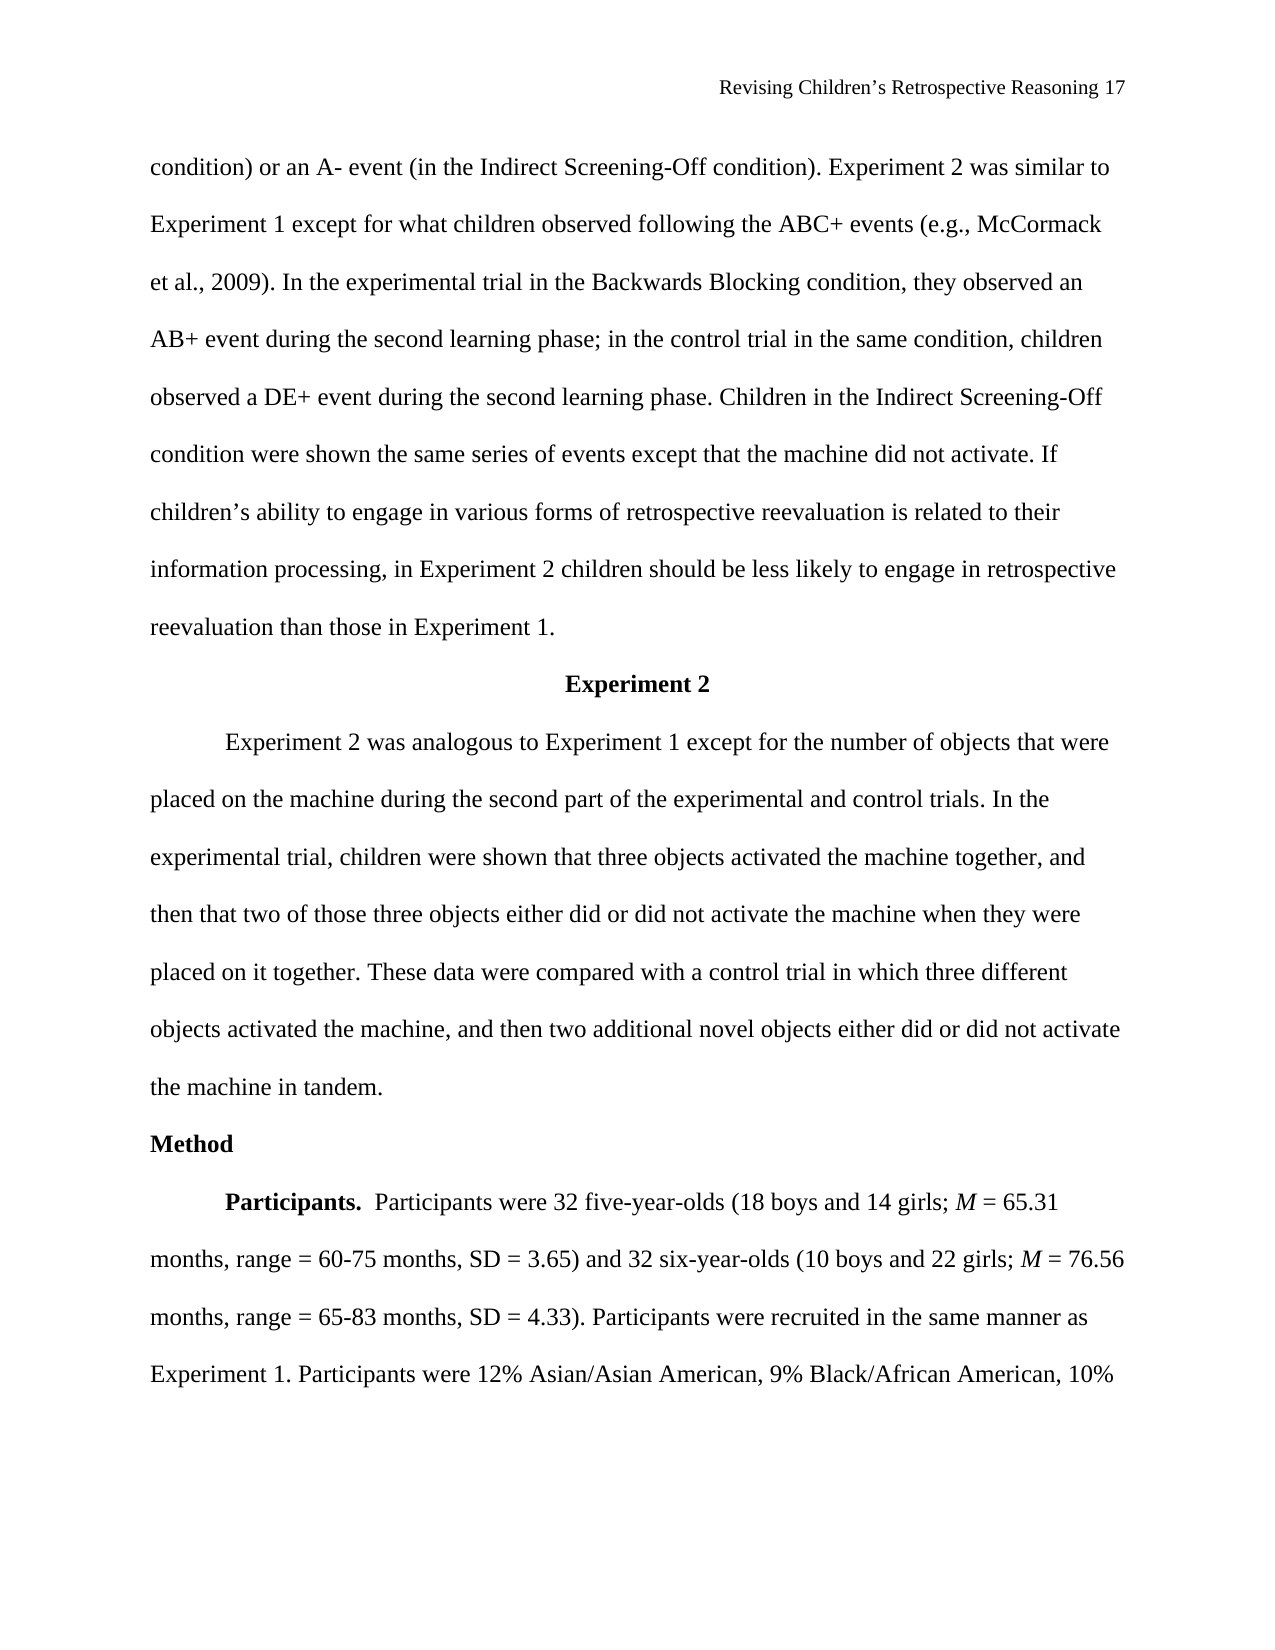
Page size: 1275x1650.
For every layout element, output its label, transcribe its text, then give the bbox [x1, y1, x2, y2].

text Experiment 2 [150, 669, 1125, 698]
text Experiment 2 was analogous to Experiment 1 except for the number of objects that were placed on the machine during the second part of the experimental and control trials. In the experimental trial, children were shown that three objects activated the machine together, and then that two of those three objects either did or did not activate the machine when they were placed on it together. These data were compared with a control trial in which three different objects activated the machine, and then two additional novel objects either did or did not activate the machine in tandem. [150, 727, 1125, 1101]
text Method [150, 1129, 1125, 1158]
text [150, 1187, 1125, 1388]
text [150, 152, 1125, 641]
